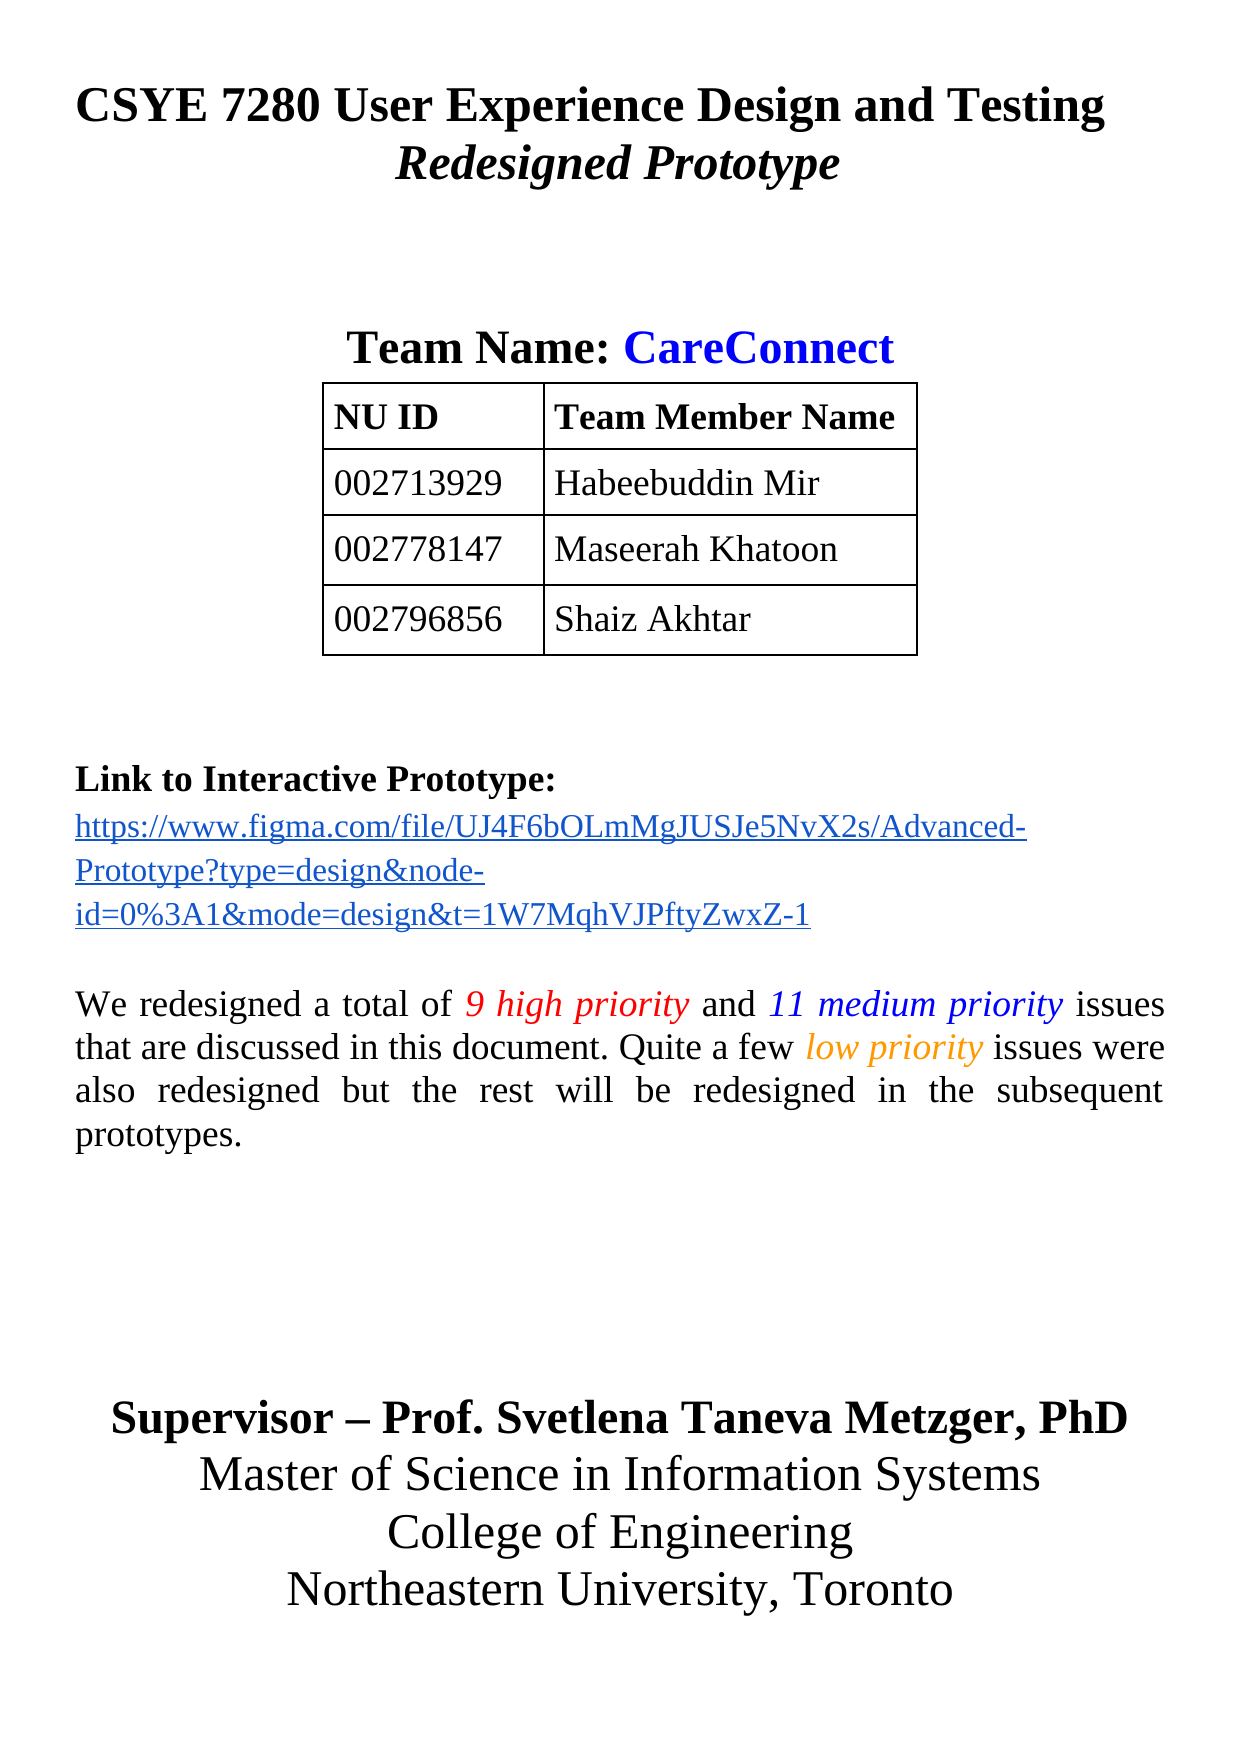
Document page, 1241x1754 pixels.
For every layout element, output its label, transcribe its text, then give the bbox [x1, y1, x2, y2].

text Northeastern University, Toronto [75, 1559, 1165, 1616]
text Link to Interactive Prototype: [75, 757, 1165, 800]
text Supervisor – Prof. Svetlena Taneva Metzger, PhD [75, 1389, 1165, 1444]
table_cell 002778147 [324, 516, 543, 584]
text We redesigned a total of 9 high priority and 11 medium priority issues that are discussed in this document. Quite a few low priority issues were also redesigned but the rest will be redesigned in the subsequent prototypes. [75, 982, 1165, 1154]
text Redesigned Prototype [75, 132, 1165, 190]
text Master of Science in Information Systems [75, 1444, 1165, 1501]
table_cell 002796856 [324, 586, 543, 654]
table_header Team Member Name [545, 384, 916, 448]
table_cell Habeebuddin Mir [545, 450, 916, 514]
text CSYE 7280 User Experience Design and Testing [75, 75, 1165, 132]
table_header NU ID [324, 384, 543, 448]
text https://www.figma.com/file/UJ4F6bOLmMgJUSJe5NvX2s/Advanced-Prototype?type=design&node-id=0%3A1&mode=design&t=1W7MqhVJPftyZwxZ-1 [75, 806, 1165, 933]
table_cell 002713929 [324, 450, 543, 514]
table_cell Maseerah Khatoon [545, 516, 916, 584]
table_cell Shaiz Akhtar [545, 586, 916, 654]
text Team Name: CareConnect [75, 319, 1165, 374]
text College of Engineering [75, 1501, 1165, 1559]
